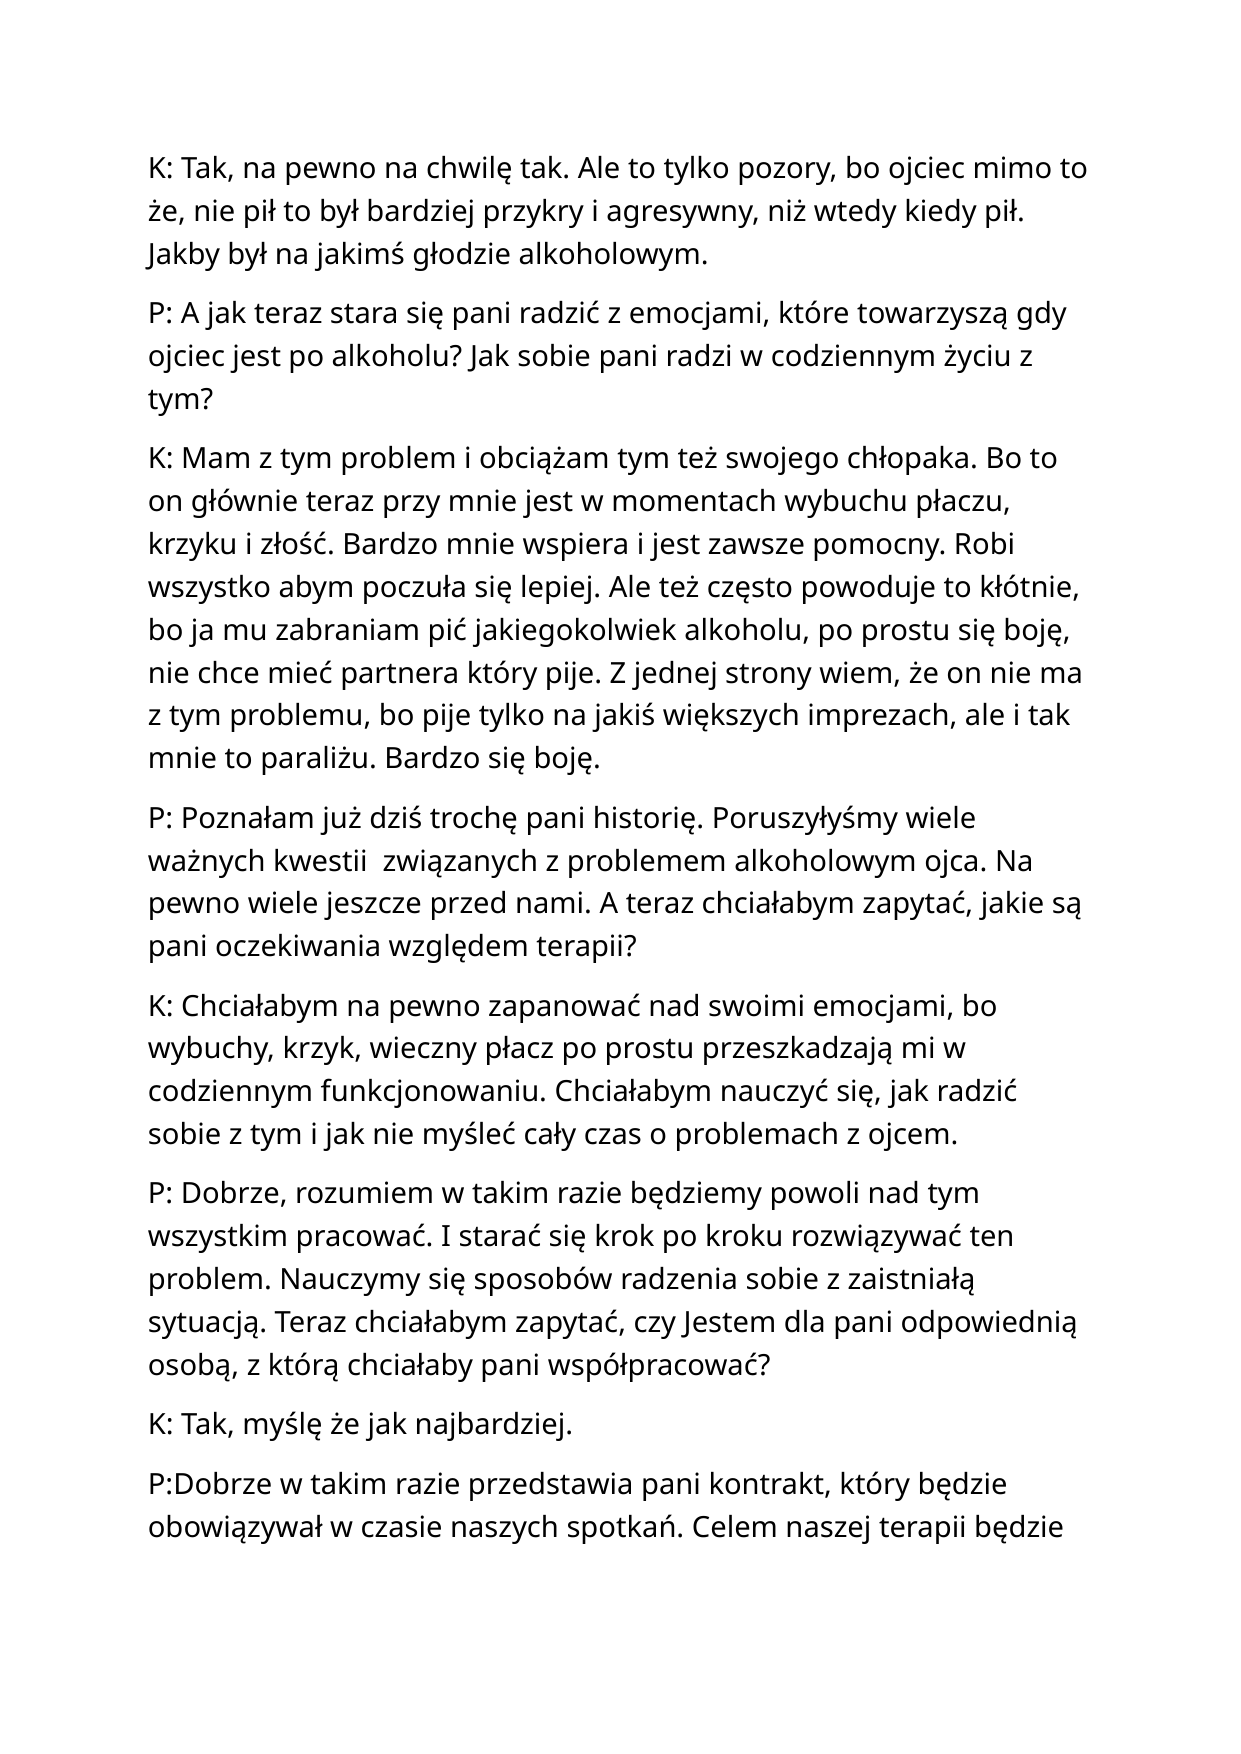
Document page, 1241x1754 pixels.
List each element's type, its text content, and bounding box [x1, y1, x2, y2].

text P: Dobrze, rozumiem w takim razie będziemy powoli nad tym wszystkim pracować. I starać się krok po kroku rozwiązywać ten problem. Nauczymy się sposobów radzenia sobie z zaistniałą sytuacją. Teraz chciałabym zapytać, czy Jestem dla pani odpowiednią osobą, z którą chciałaby pani współpracować? [148, 1173, 1093, 1384]
text K: Tak, na pewno na chwilę tak. Ale to tylko pozory, bo ojciec mimo to że, nie pił to był bardziej przykry i agresywny, niż wtedy kiedy pił. Jakby był na jakimś głodzie alkoholowym. [148, 148, 1093, 273]
text K: Tak, myślę że jak najbardziej. [148, 1403, 1093, 1443]
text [148, 1463, 1093, 1546]
text K: Chciałabym na pewno zapanować nad swoimi emocjami, bo wybuchy, krzyk, wieczny płacz po prostu przeszkadzają mi w codziennym funkcjonowaniu. Chciałabym nauczyć się, jak radzić sobie z tym i jak nie myśleć cały czas o problemach z ojcem. [148, 985, 1093, 1153]
text P: A jak teraz stara się pani radzić z emocjami, które towarzyszą gdy ojciec jest po alkoholu? Jak sobie pani radzi w codziennym życiu z tym? [148, 293, 1093, 418]
text P: Poznałam już dziś trochę pani historię. Poruszyłyśmy wiele ważnych kwestii związanych z problemem alkoholowym ojca. Na pewno wiele jeszcze przed nami. A teraz chciałabym zapytać, jakie są pani oczekiwania względem terapii? [148, 797, 1093, 965]
text K: Mam z tym problem i obciążam tym też swojego chłopaka. Bo to on głównie teraz przy mnie jest w momentach wybuchu płaczu, krzyku i złość. Bardzo mnie wspiera i jest zawsze pomocny. Robi wszystko abym poczuła się lepiej. Ale też często powoduje to kłótnie, bo ja mu zabraniam pić jakiegokolwiek alkoholu, po prostu się boję, nie chce mieć partnera który pije. Z jednej strony wiem, że on nie ma z tym problemu, bo pije tylko na jakiś większych imprezach, ale i tak mnie to paraliżu. Bardzo się boję. [148, 438, 1093, 777]
